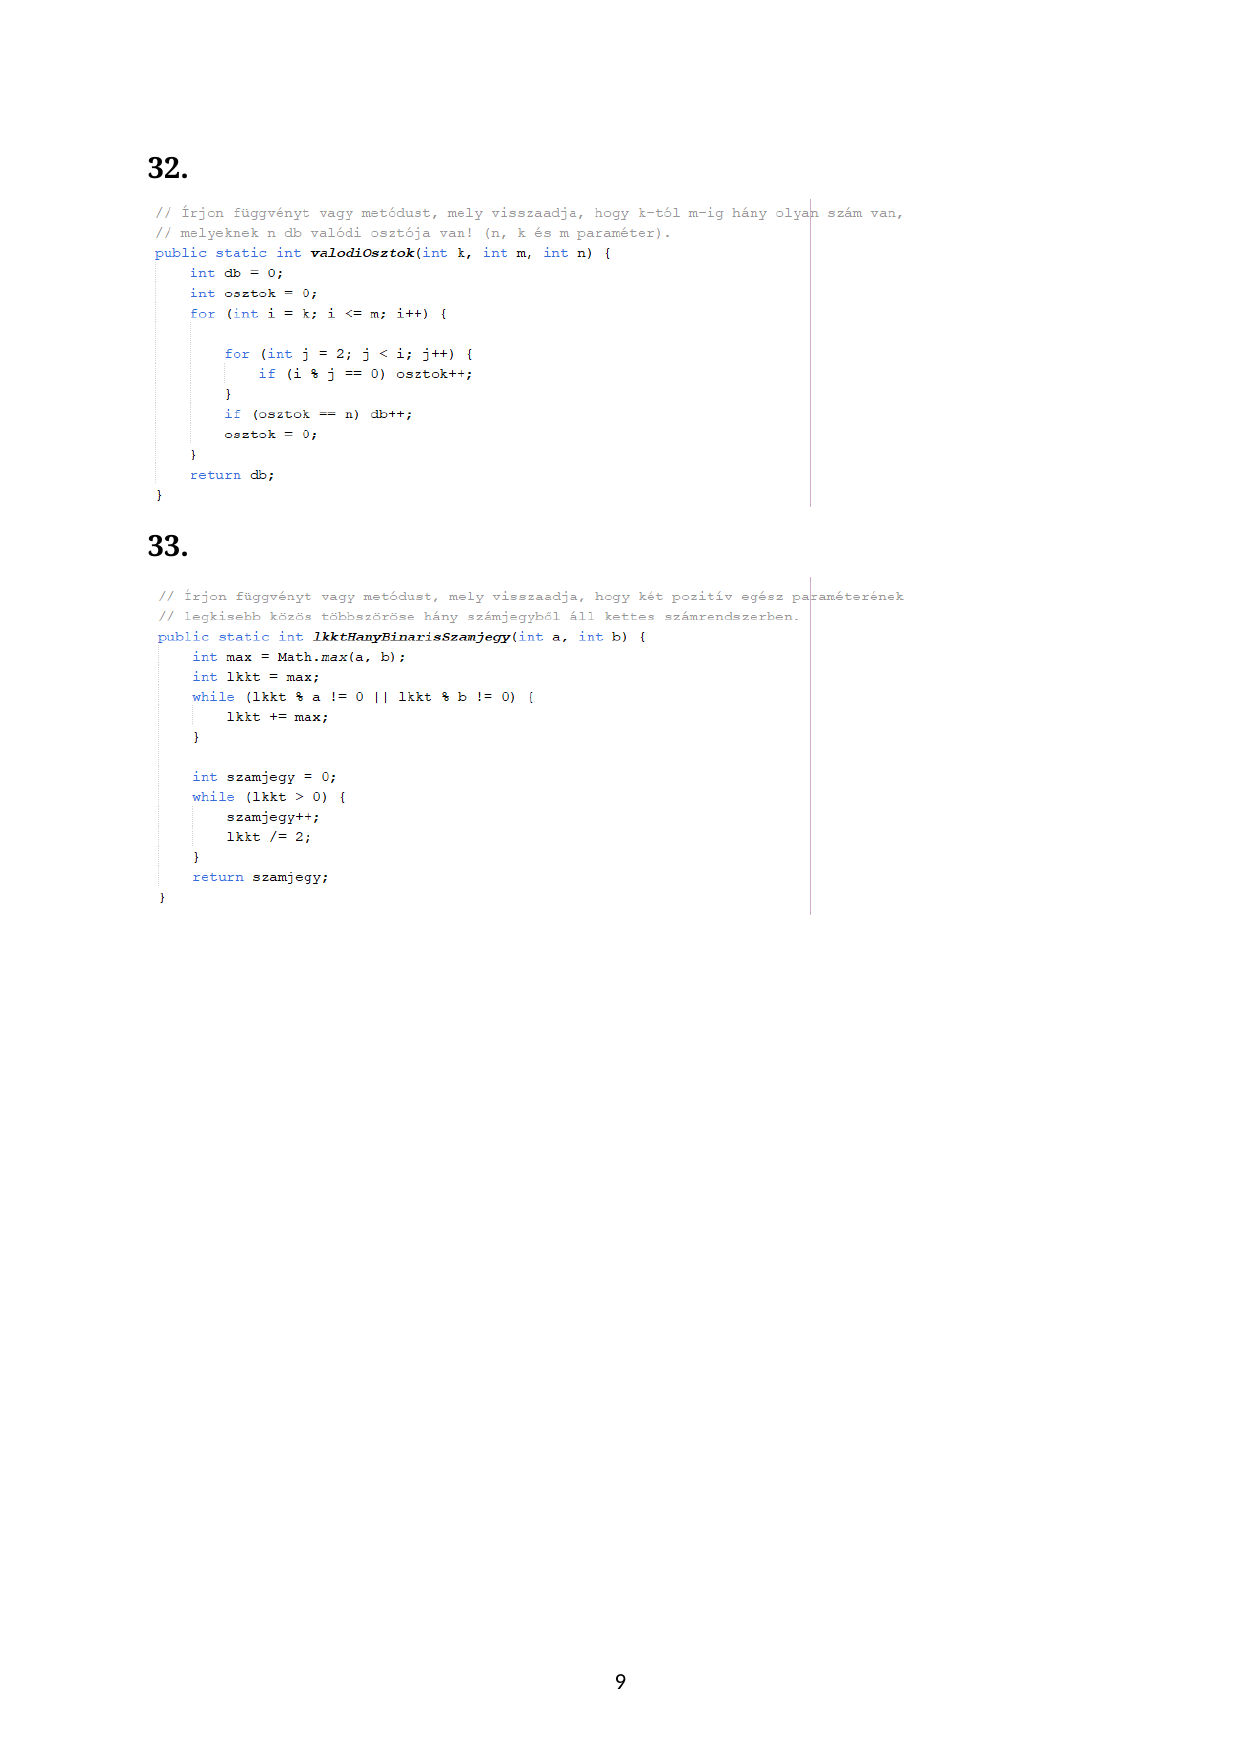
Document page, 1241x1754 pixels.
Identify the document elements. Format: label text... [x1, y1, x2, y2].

subtitle 33. [148, 526, 1093, 565]
subtitle 32. [148, 148, 1093, 187]
picture [147, 577, 914, 915]
picture [147, 199, 912, 507]
